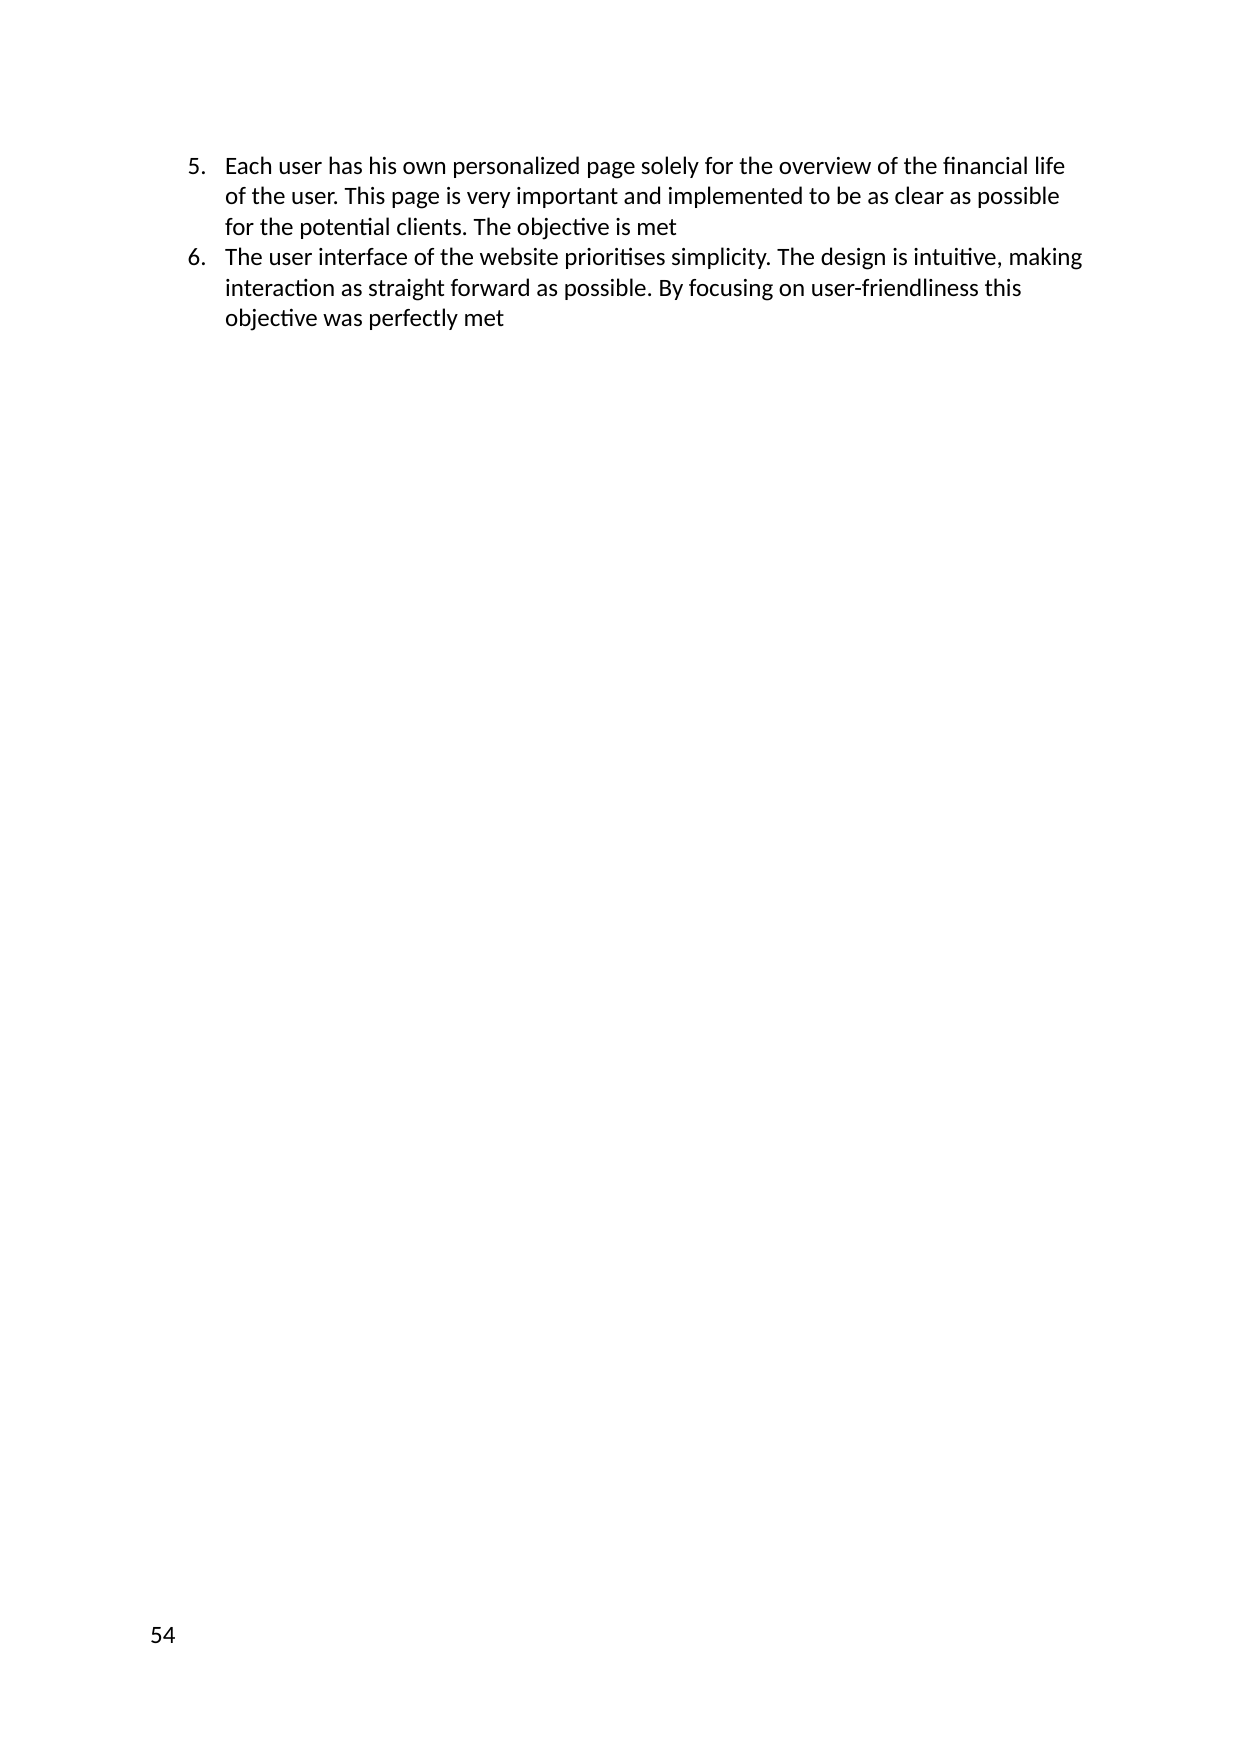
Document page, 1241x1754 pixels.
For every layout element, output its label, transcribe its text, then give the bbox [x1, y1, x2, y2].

list Each user has his own personalized page solely for the overview of the financial life of the user. This page is very important and implemented to be as clear as possible for the potential clients. The objective is met [187, 150, 1090, 242]
list The user interface of the website prioritises simplicity. The design is intuitive, making interaction as straight forward as possible. By focusing on user-friendliness this objective was perfectly met [187, 242, 1090, 333]
